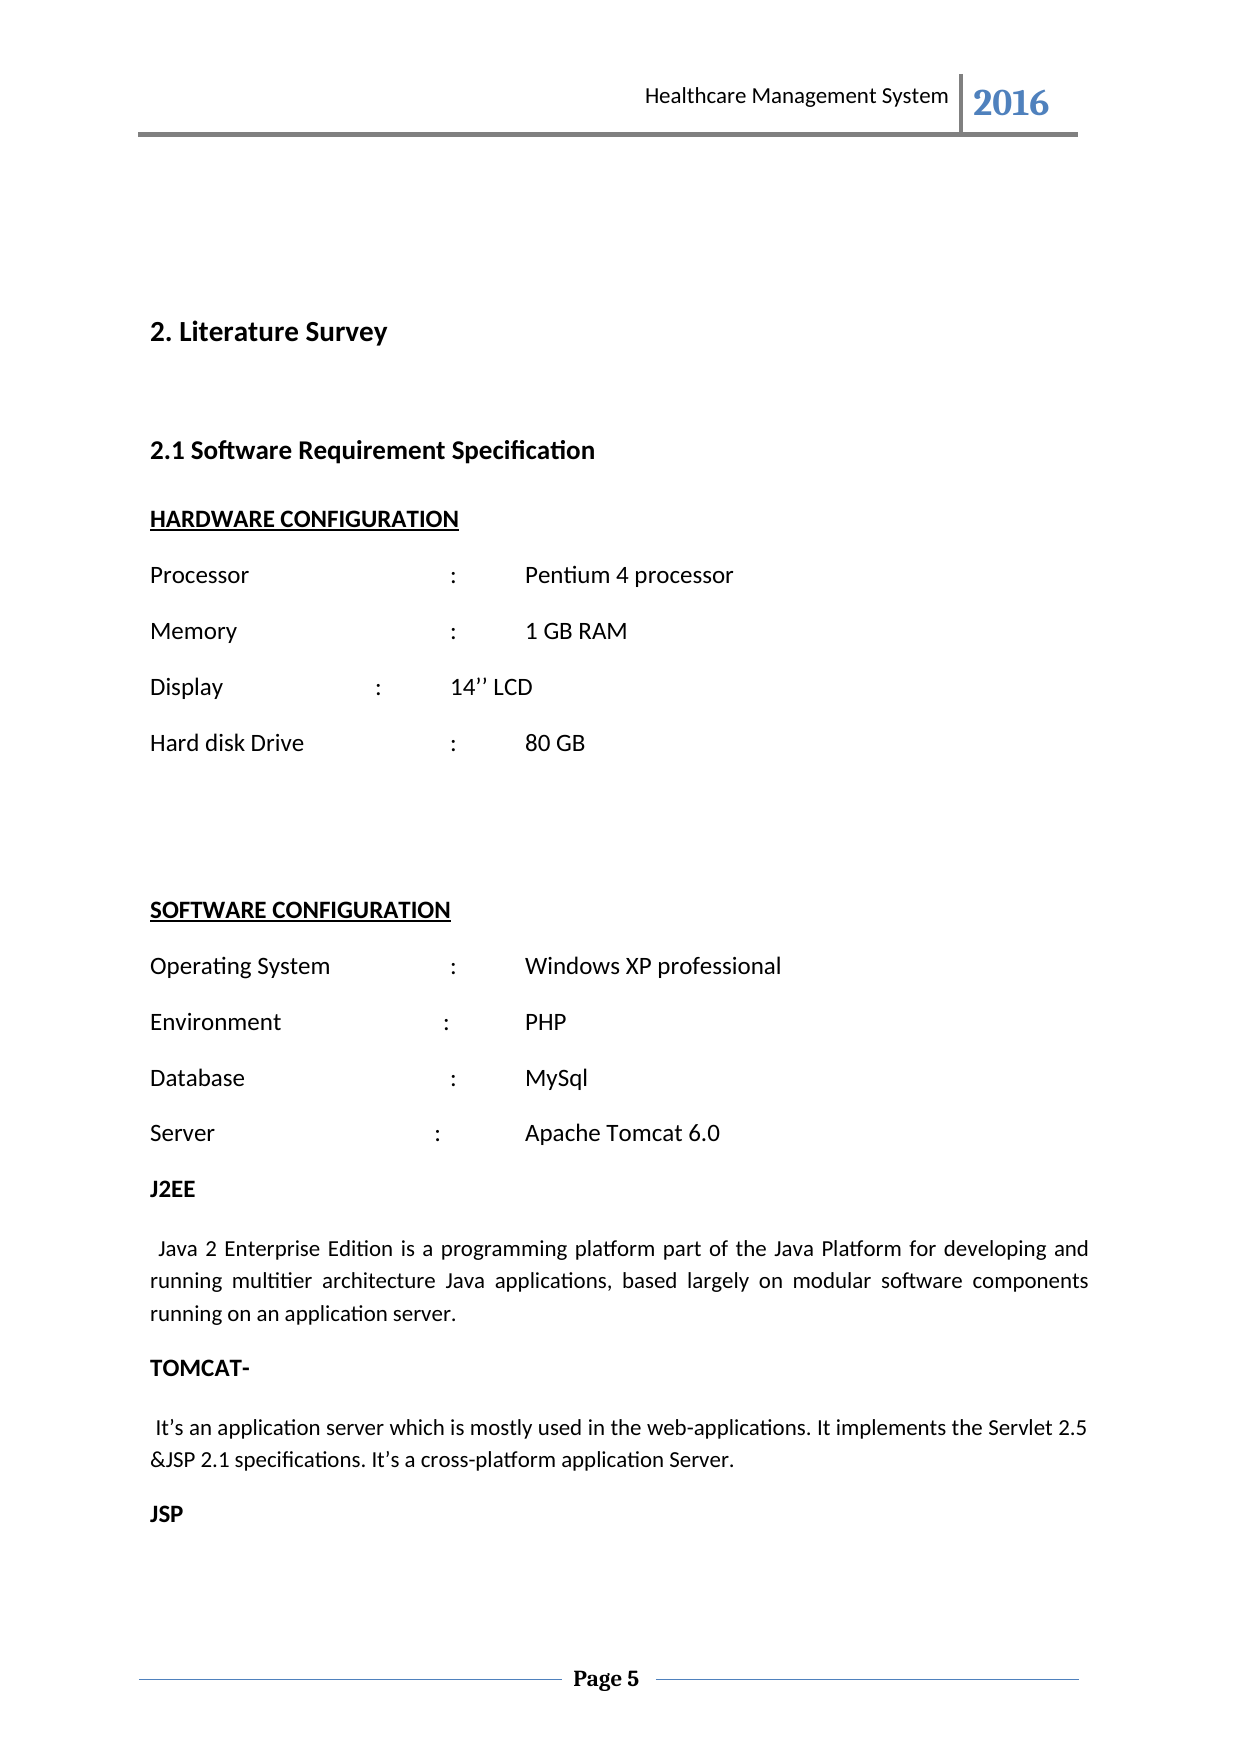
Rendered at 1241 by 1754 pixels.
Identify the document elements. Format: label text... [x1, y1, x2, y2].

text Display : 14’’ LCD [150, 671, 1090, 701]
text Processor : Pentium 4 processor [150, 559, 1090, 590]
text Environment : PHP [150, 1006, 1090, 1036]
text Hard disk Drive : 80 GB [150, 727, 1090, 757]
text Database : MySql [150, 1062, 1090, 1092]
text SOFTWARE CONFIGURATION [150, 894, 1090, 925]
text Memory : 1 GB RAM [150, 615, 1090, 646]
text Java 2 Enterprise Edition is a programming platform part of the Java Platform for developing and running multitier architecture Java applications, based largely on modular software components running on an application server. [150, 1234, 1090, 1327]
text TOMCAT- [150, 1352, 1090, 1382]
text HARDWARE CONFIGURATION [150, 503, 1090, 534]
text It’s an application server which is mostly used in the web-applications. It implements the Servlet 2.5 &JSP 2.1 specifications. It’s a cross-platform application Server. [150, 1413, 1090, 1473]
text Server : Apache Tomcat 6.0 [150, 1118, 1090, 1148]
text 2.1 Software Requirement Specification [150, 433, 1090, 466]
text J2EE [150, 1173, 1090, 1204]
text 2. Literature Survey [150, 313, 1090, 349]
text Operating System : Windows XP professional [150, 950, 1090, 981]
text JSP [150, 1498, 1090, 1529]
